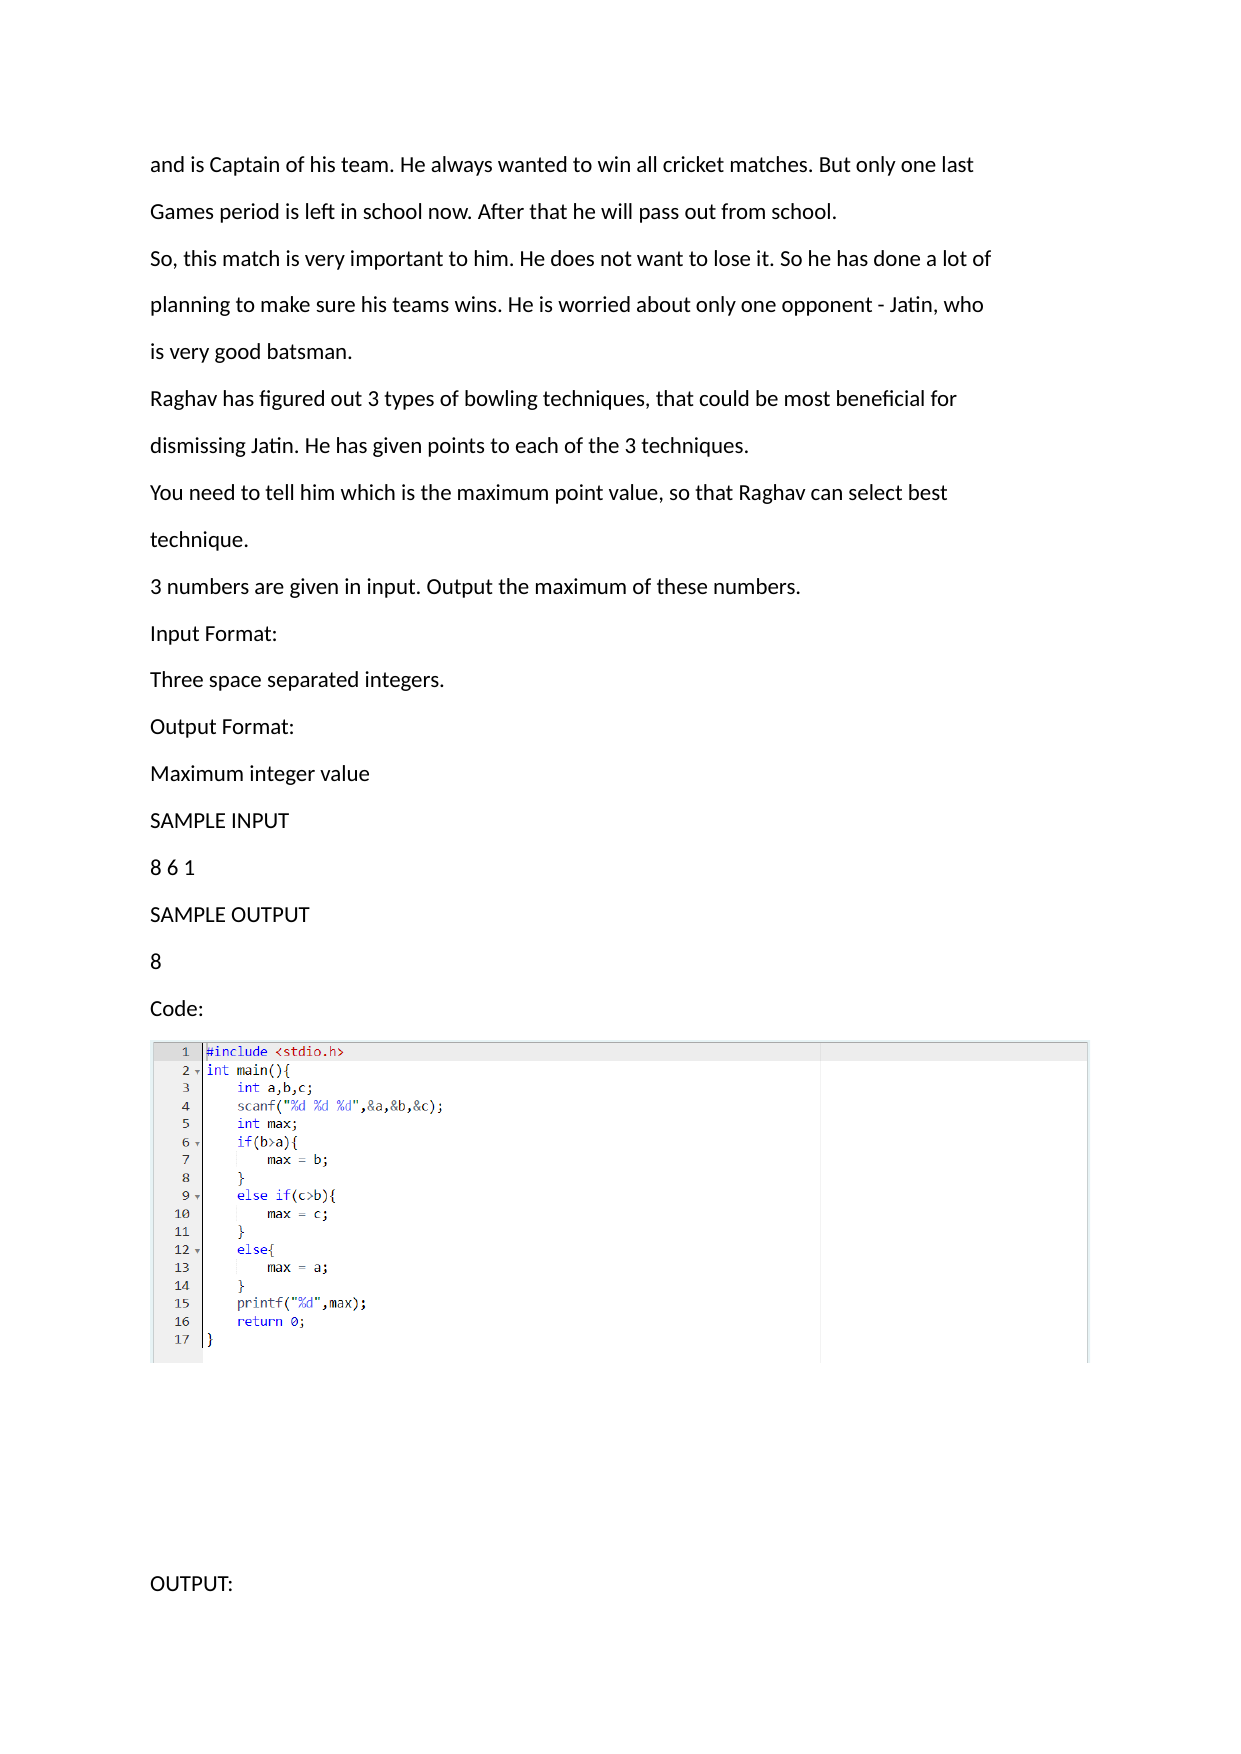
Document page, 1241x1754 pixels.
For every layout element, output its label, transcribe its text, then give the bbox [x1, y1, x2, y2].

text Raghav has figured out 3 types of bowling techniques, that could be most beneficial for [150, 384, 1090, 412]
text 8 [150, 947, 1090, 975]
text Code: [150, 994, 1090, 1022]
text You need to tell him which is the maximum point value, so that Raghav can select best [150, 478, 1090, 506]
text SAMPLE INPUT [150, 806, 1090, 834]
text Output Format: [150, 712, 1090, 741]
text 3 numbers are given in input. Output the maximum of these numbers. [150, 572, 1090, 600]
text SAMPLE OUTPUT [150, 900, 1090, 928]
text So, this match is very important to him. He does not want to lose it. So he has done a lot of [150, 244, 1090, 272]
text is very good batsman. [150, 337, 1090, 366]
text and is Captain of his team. He always wanted to win all cricket matches. But only one last [150, 150, 1090, 178]
text planning to make sure his teams wins. He is worried about only one opponent - Jatin, who [150, 291, 1090, 319]
text OUTPUT: [150, 1569, 1090, 1597]
text Maximum integer value [150, 759, 1090, 787]
text technique. [150, 525, 1090, 553]
text dismissing Jatin. He has given points to each of the 3 techniques. [150, 431, 1090, 459]
text Input Format: [150, 619, 1090, 647]
text 8 6 1 [150, 853, 1090, 881]
text Games period is left in school now. After that he will pass out from school. [150, 197, 1090, 225]
picture [150, 1040, 1091, 1363]
text Three space separated integers. [150, 666, 1090, 694]
